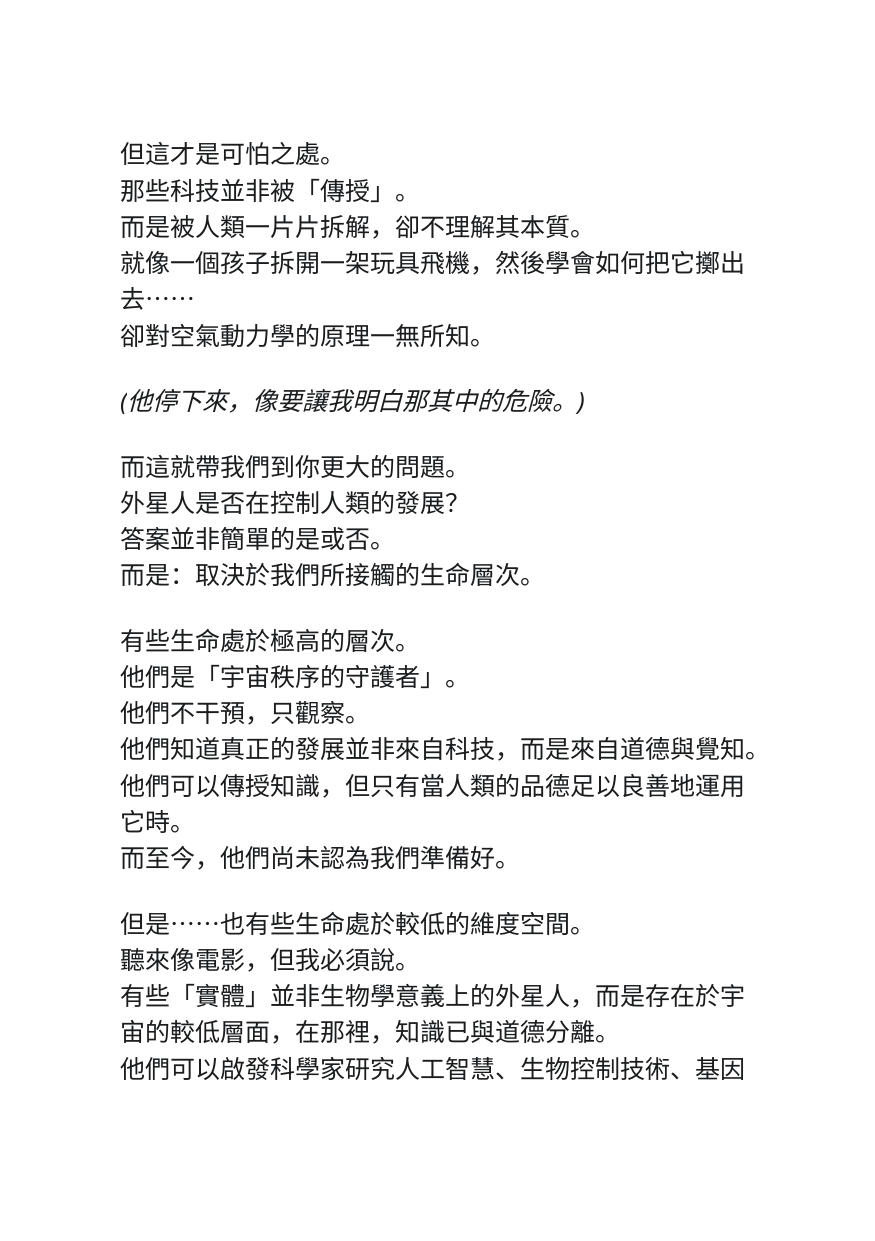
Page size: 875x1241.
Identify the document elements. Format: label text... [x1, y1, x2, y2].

text 但這才是可怕之處。 那些科技並非被「傳授」。 而是被人類一片片拆解，卻不理解其本質。 就像一個孩子拆開一架玩具飛機，然後學會如何把它擲出去…… 卻對空氣動力學的原理一無所知。 [120, 135, 754, 352]
text (他停下來，像要讓我明白那其中的危險。) [577, 382, 754, 418]
text 有些生命處於極高的層次。 他們是「宇宙秩序的守護者」。 他們不干預，只觀察。 他們知道真正的發展並非來自科技，而是來自道德與覺知。 他們可以傳授知識，但只有當人類的品德足以良善地運用它時。 而至今，他們尚未認為我們準備好。 [120, 621, 754, 730]
text 而這就帶我們到你更大的問題。 外星人是否在控制人類的發展？ 答案並非簡單的是或否。 而是：取決於我們所接觸的生命層次。 [120, 447, 754, 592]
text 有些生命處於極高的層次。 他們是「宇宙秩序的守護者」。 他們不干預，只觀察。 他們知道真正的發展並非來自科技，而是來自道德與覺知。 他們可以傳授知識，但只有當人類的品德足以良善地運用它時。 而至今，他們尚未認為我們準備好。 [120, 766, 754, 875]
